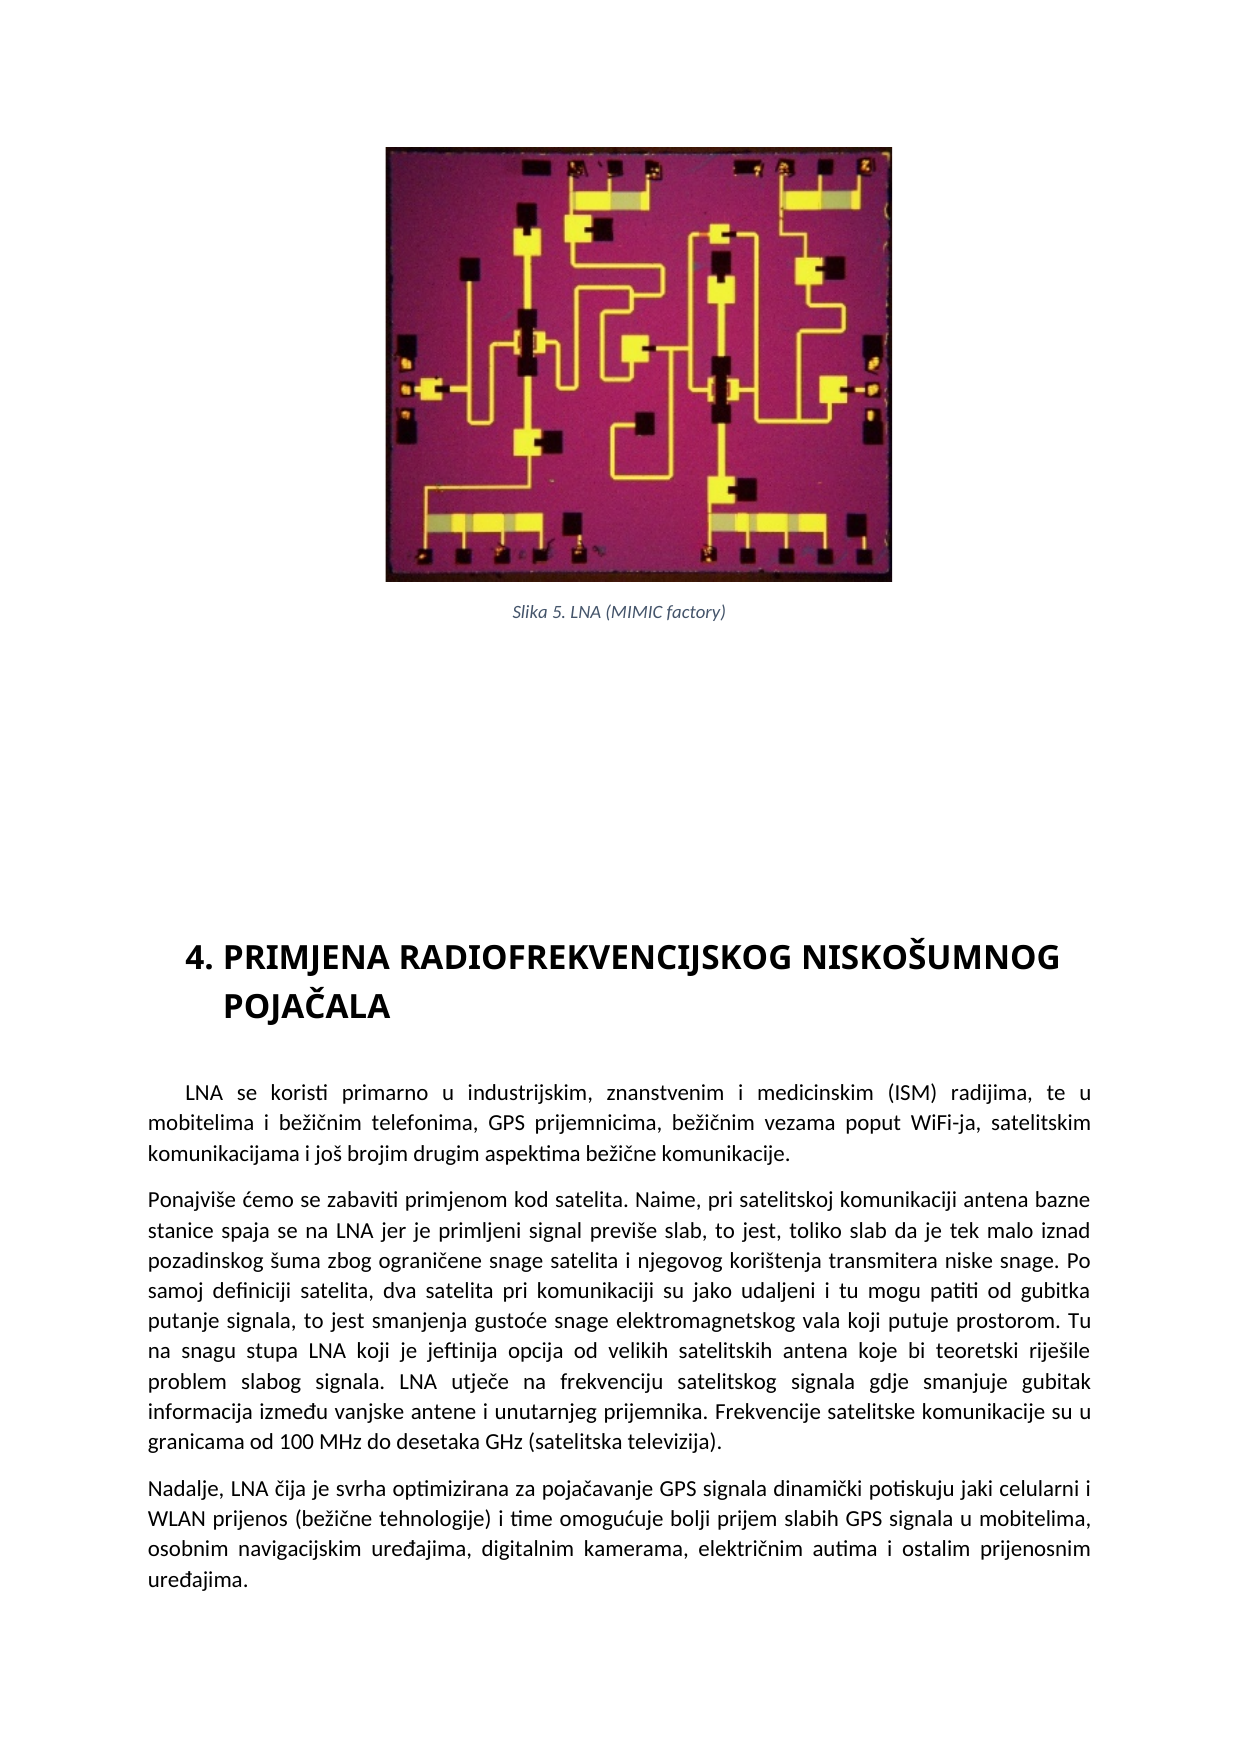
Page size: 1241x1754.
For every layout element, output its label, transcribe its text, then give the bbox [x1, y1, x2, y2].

subtitle PRIMJENA RADIOFREKVENCIJSKOG NISKOŠUMNOG POJAČALA [185, 933, 1093, 1028]
picture [385, 147, 893, 582]
text Slika 5. LNA (MIMIC factory) [148, 600, 1093, 623]
text LNA se koristi primarno u industrijskim, znanstvenim i medicinskim (ISM) radijima, te u mobitelima i bežičnim telefonima, GPS prijemnicima, bežičnim vezama poput WiFi-ja, satelitskim komunikacijama i još brojim drugim aspektima bežične komunikacije. [148, 1078, 1093, 1167]
text Nadalje, LNA čija je svrha optimizirana za pojačavanje GPS signala dinamički potiskuju jaki celularni i WLAN prijenos (bežične tehnologije) i time omogućuje bolji prijem slabih GPS signala u mobitelima, osobnim navigacijskim uređajima, digitalnim kamerama, električnim autima i ostalim prijenosnim uređajima. [148, 1474, 1093, 1593]
text Ponajviše ćemo se zabaviti primjenom kod satelita. Naime, pri satelitskoj komunikaciji antena bazne stanice spaja se na LNA jer je primljeni signal previše slab, to jest, toliko slab da je tek malo iznad pozadinskog šuma zbog ograničene snage satelita i njegovog korištenja transmitera niske snage. Po samoj definiciji satelita, dva satelita pri komunikaciji su jako udaljeni i tu mogu patiti od gubitka putanje signala, to jest smanjenja gustoće snage elektromagnetskog vala koji putuje prostorom. Tu na snagu stupa LNA koji je jeftinija opcija od velikih satelitskih antena koje bi teoretski riješile problem slabog signala. LNA utječe na frekvenciju satelitskog signala gdje smanjuje gubitak informacija između vanjske antene i unutarnjeg prijemnika. Frekvencije satelitske komunikacije su u granicama od 100 MHz do desetaka GHz (satelitska televizija). [148, 1186, 1093, 1455]
